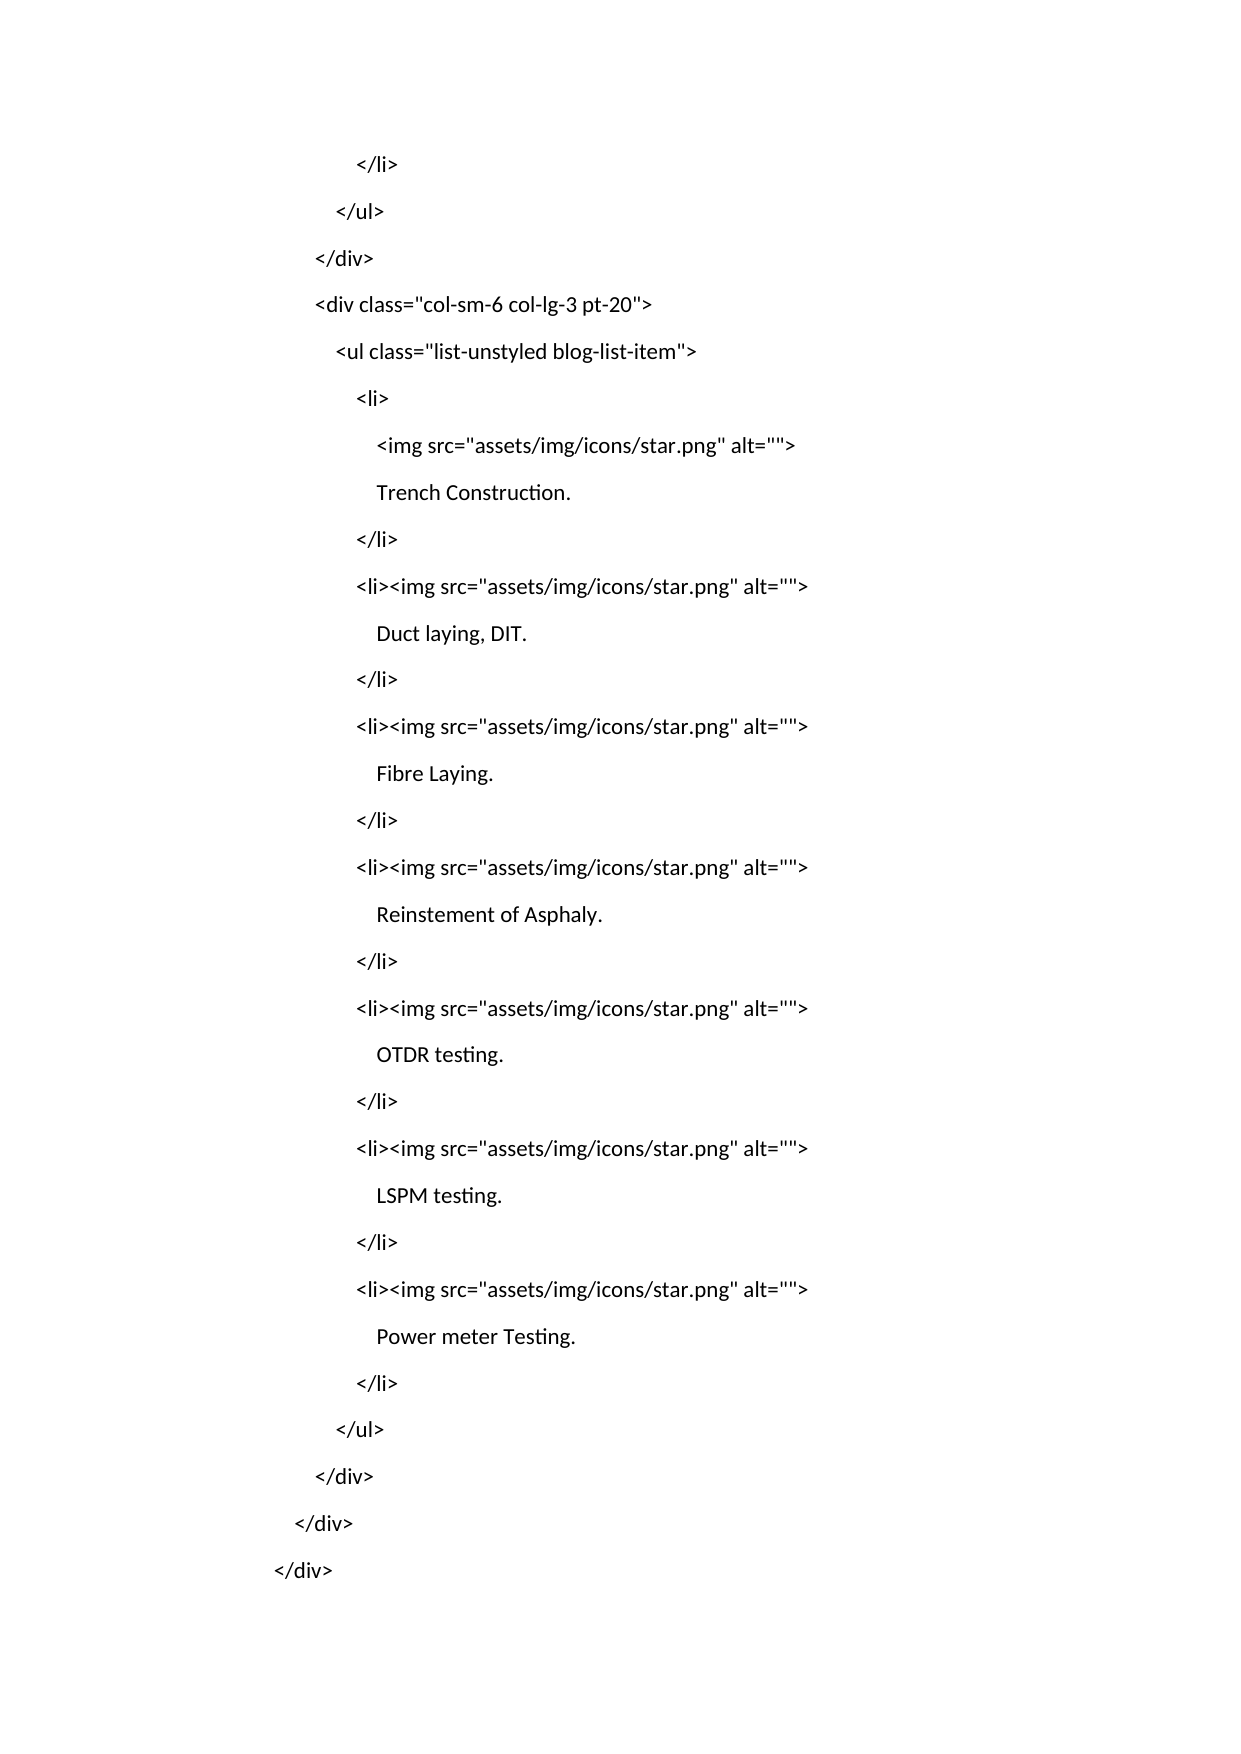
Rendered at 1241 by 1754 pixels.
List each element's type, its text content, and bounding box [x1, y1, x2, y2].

text <div class="col-sm-6 col-lg-3 pt-20"> [150, 291, 1090, 319]
text <li><img src="assets/img/icons/star.png" alt=""> [150, 853, 1090, 881]
text Power meter Testing. [150, 1322, 1090, 1350]
text LSPM testing. [150, 1181, 1090, 1209]
text </li> [150, 1369, 1090, 1397]
text </li> [150, 150, 1090, 178]
text </div> [150, 1462, 1090, 1491]
text </div> [150, 1556, 1090, 1584]
text <li><img src="assets/img/icons/star.png" alt=""> [150, 712, 1090, 741]
text </li> [150, 525, 1090, 553]
text Fibre Laying. [150, 759, 1090, 787]
text OTDR testing. [150, 1041, 1090, 1069]
text Trench Construction. [150, 478, 1090, 506]
text </li> [150, 806, 1090, 834]
text </li> [150, 1087, 1090, 1116]
text </li> [150, 1228, 1090, 1256]
text </li> [150, 666, 1090, 694]
text <img src="assets/img/icons/star.png" alt=""> [150, 431, 1090, 459]
text <li><img src="assets/img/icons/star.png" alt=""> [150, 994, 1090, 1022]
text </div> [150, 1509, 1090, 1537]
text Reinstement of Asphaly. [150, 900, 1090, 928]
text <ul class="list-unstyled blog-list-item"> [150, 337, 1090, 366]
text </ul> [150, 1416, 1090, 1444]
text </ul> [150, 197, 1090, 225]
text <li><img src="assets/img/icons/star.png" alt=""> [150, 1134, 1090, 1162]
text </div> [150, 244, 1090, 272]
text <li> [150, 384, 1090, 412]
text </li> [150, 947, 1090, 975]
text <li><img src="assets/img/icons/star.png" alt=""> [150, 572, 1090, 600]
text Duct laying, DIT. [150, 619, 1090, 647]
text <li><img src="assets/img/icons/star.png" alt=""> [150, 1275, 1090, 1303]
